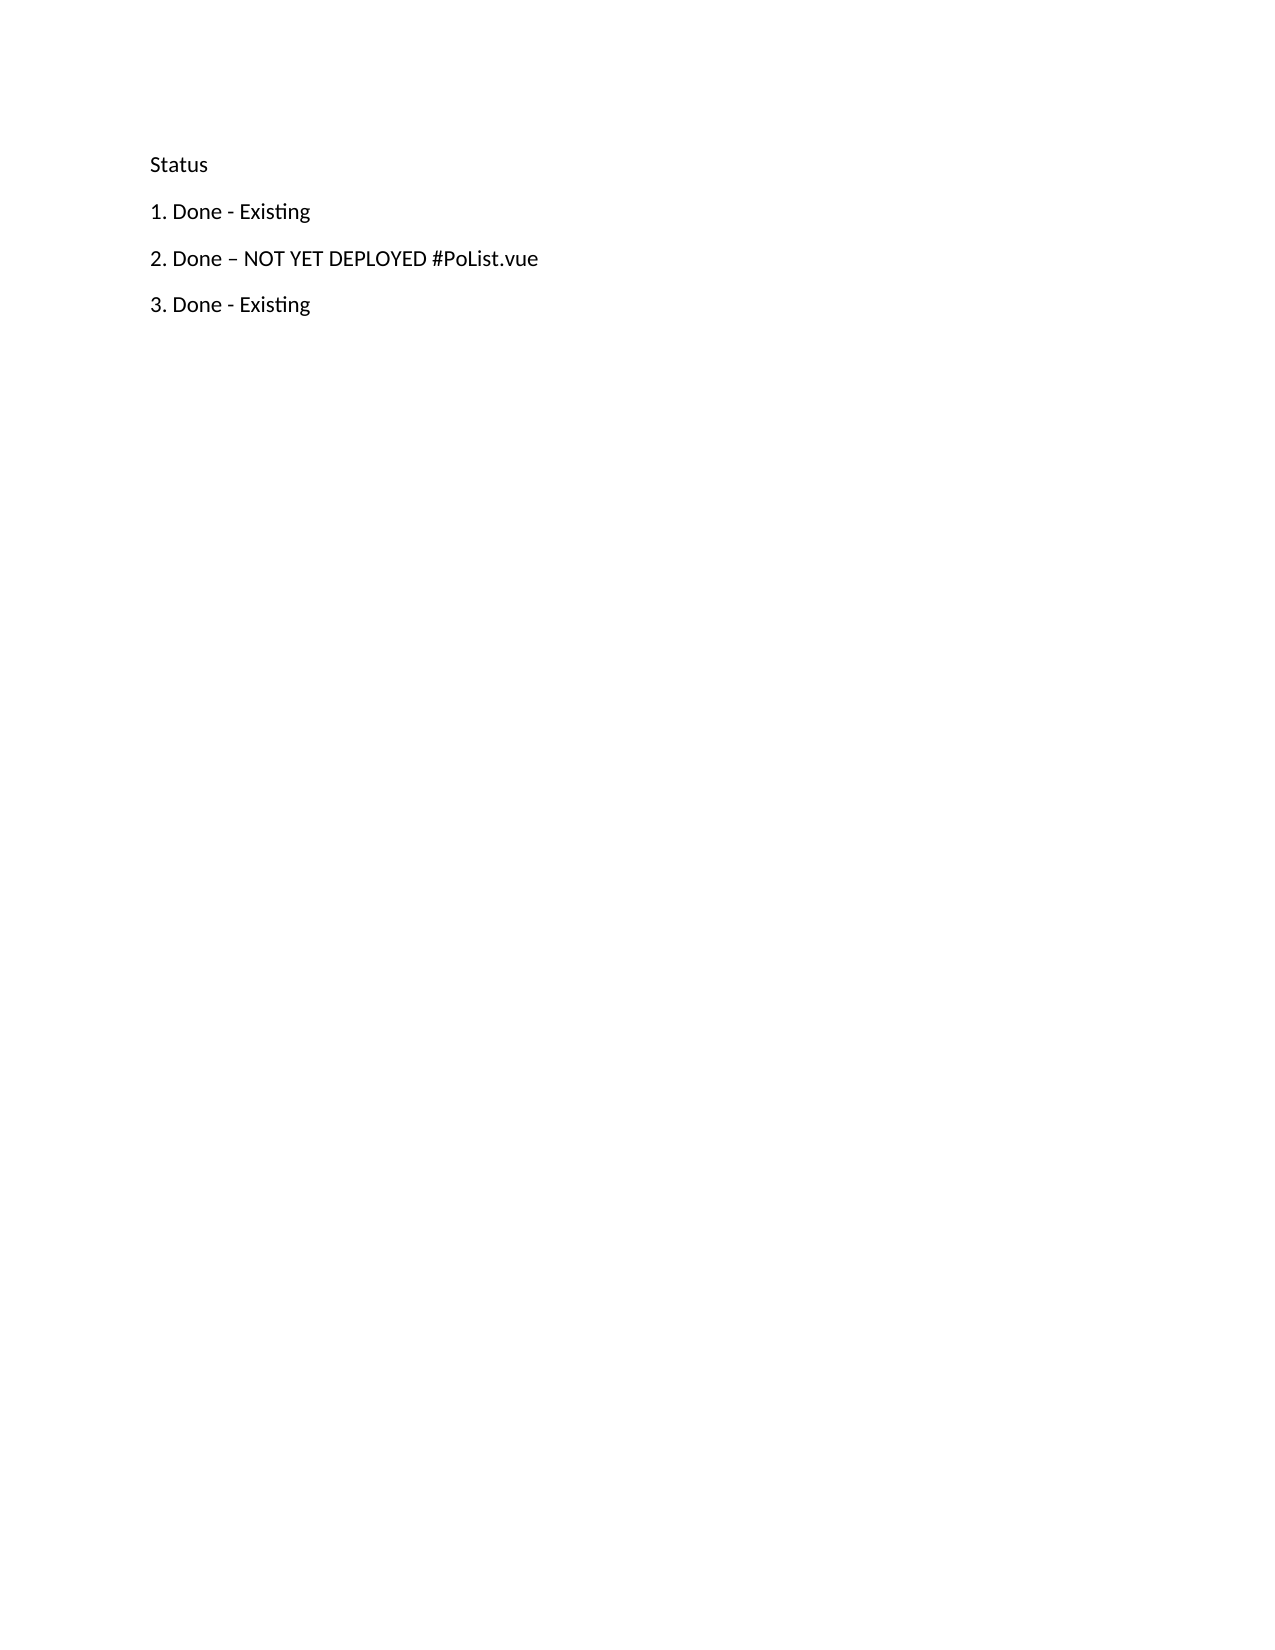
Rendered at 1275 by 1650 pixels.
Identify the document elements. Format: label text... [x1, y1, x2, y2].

text 3. Done - Existing [150, 291, 1125, 319]
text Status [150, 150, 1125, 178]
text 1. Done - Existing [150, 197, 1125, 225]
text 2. Done – NOT YET DEPLOYED #PoList.vue [150, 244, 1125, 272]
